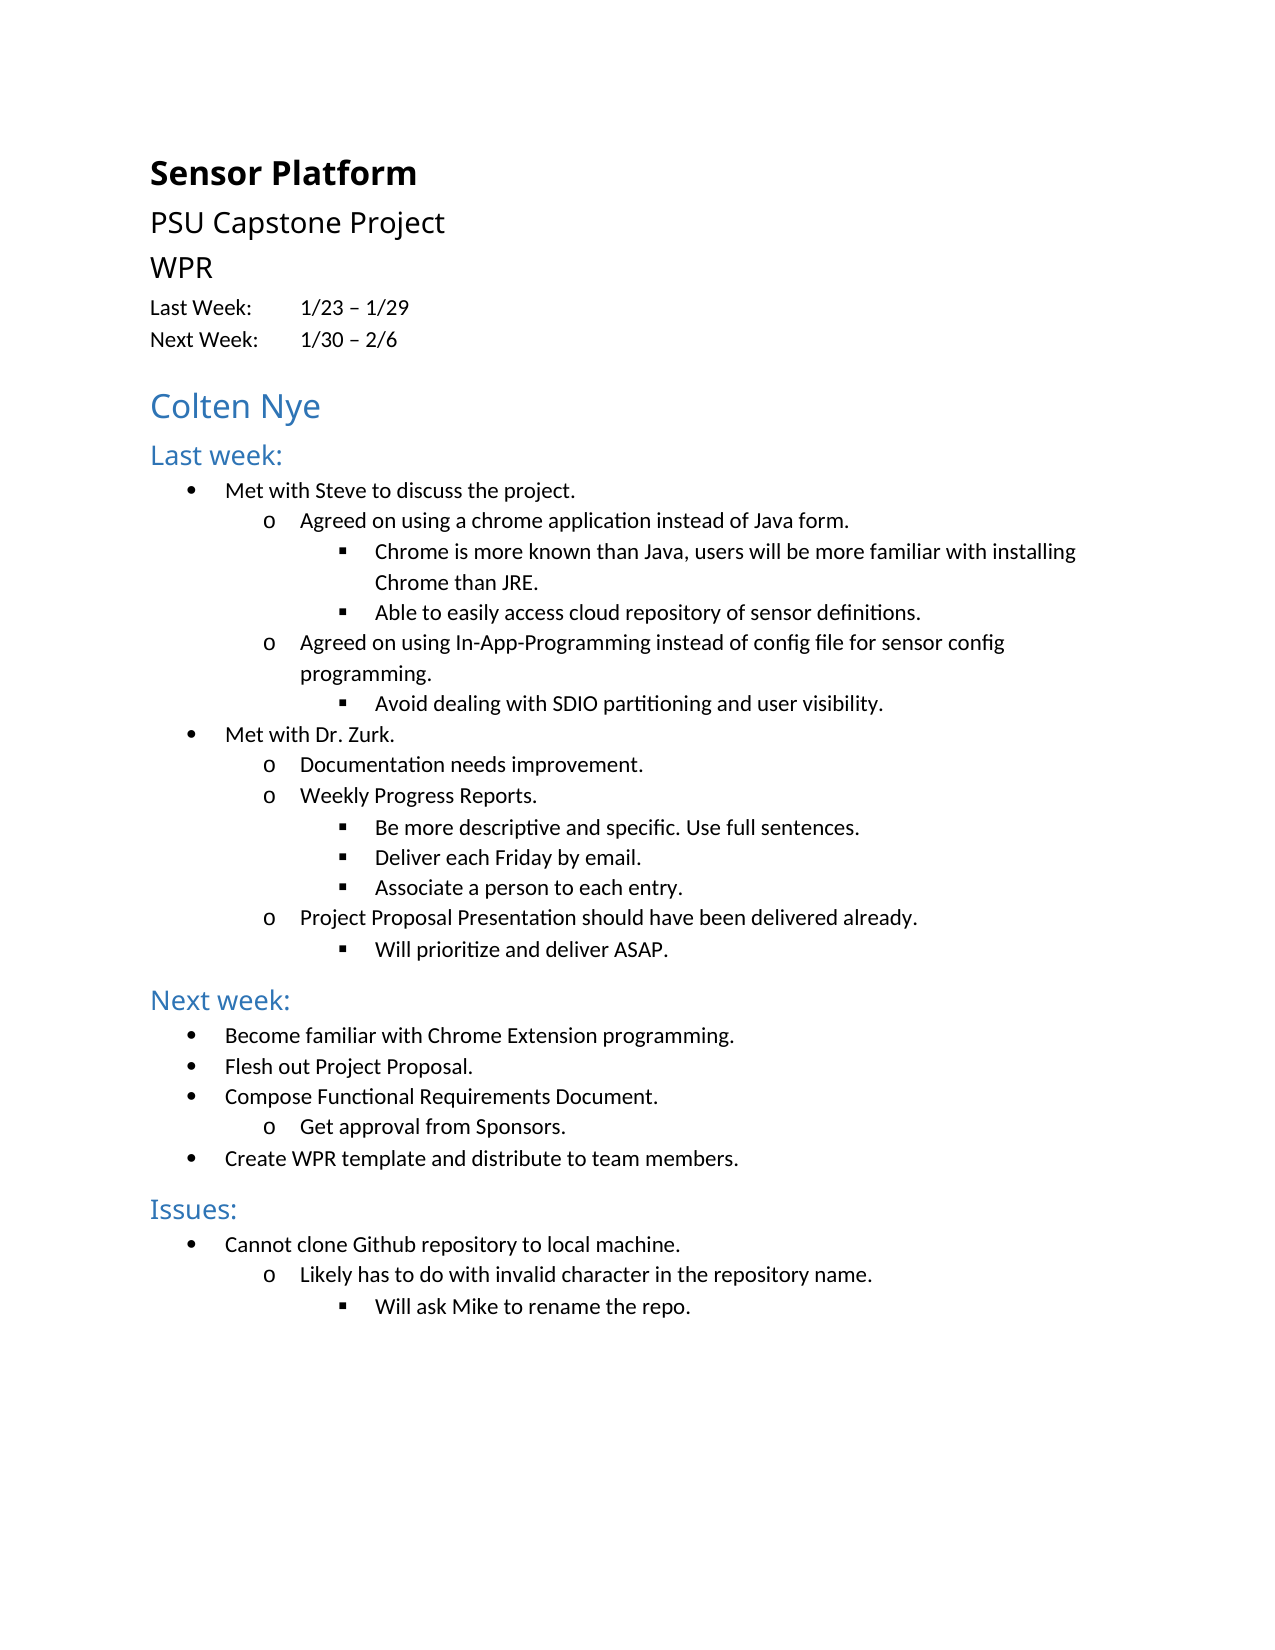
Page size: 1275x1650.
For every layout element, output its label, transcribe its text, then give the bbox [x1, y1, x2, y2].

list Likely has to do with invalid character in the repository name. [262, 1261, 1125, 1290]
subtitle Last week: [150, 436, 1125, 473]
subtitle WPR [150, 248, 1125, 287]
list Documentation needs improvement. [262, 750, 1125, 779]
subtitle Next week: [150, 982, 1125, 1019]
list Flesh out Project Proposal. [187, 1052, 1125, 1080]
list Met with Steve to discuss the project. [187, 476, 1125, 504]
list Will ask Mike to rename the repo. [337, 1292, 1125, 1320]
list Get approval from Sponsors. [262, 1112, 1125, 1141]
list Become familiar with Chrome Extension programming. [187, 1022, 1125, 1050]
list Avoid dealing with SDIO partitioning and user visibility. [337, 689, 1125, 718]
list Project Proposal Presentation should have been delivered already. [262, 903, 1125, 933]
list Deliver each Friday by email. [337, 843, 1125, 871]
text Next Week: 1/30 – 2/6 [150, 326, 1125, 354]
list Chrome is more known than Java, users will be more familiar with installing Chrome than JRE. [337, 537, 1125, 596]
list Associate a person to each entry. [337, 873, 1125, 901]
list Be more descriptive and specific. Use full sentences. [337, 813, 1125, 841]
subtitle Colten Nye [150, 383, 1125, 428]
list Create WPR template and distribute to team members. [187, 1144, 1125, 1172]
list Agreed on using In-App-Programming instead of config file for sensor config programming. [262, 628, 1125, 687]
text Last Week: 1/23 – 1/29 [150, 293, 1125, 321]
list Agreed on using a chrome application instead of Java form. [262, 506, 1125, 535]
list Cannot clone Github repository to local machine. [187, 1230, 1125, 1258]
list Weekly Progress Reports. [262, 781, 1125, 811]
subtitle PSU Capstone Project [150, 202, 1125, 242]
list Met with Dr. Zurk. [187, 720, 1125, 748]
list Will prioritize and deliver ASAP. [337, 935, 1125, 963]
list Compose Functional Requirements Document. [187, 1082, 1125, 1110]
subtitle Issues: [150, 1191, 1125, 1227]
list Able to easily access cloud repository of sensor definitions. [337, 598, 1125, 626]
subtitle Sensor Platform [150, 150, 1125, 195]
